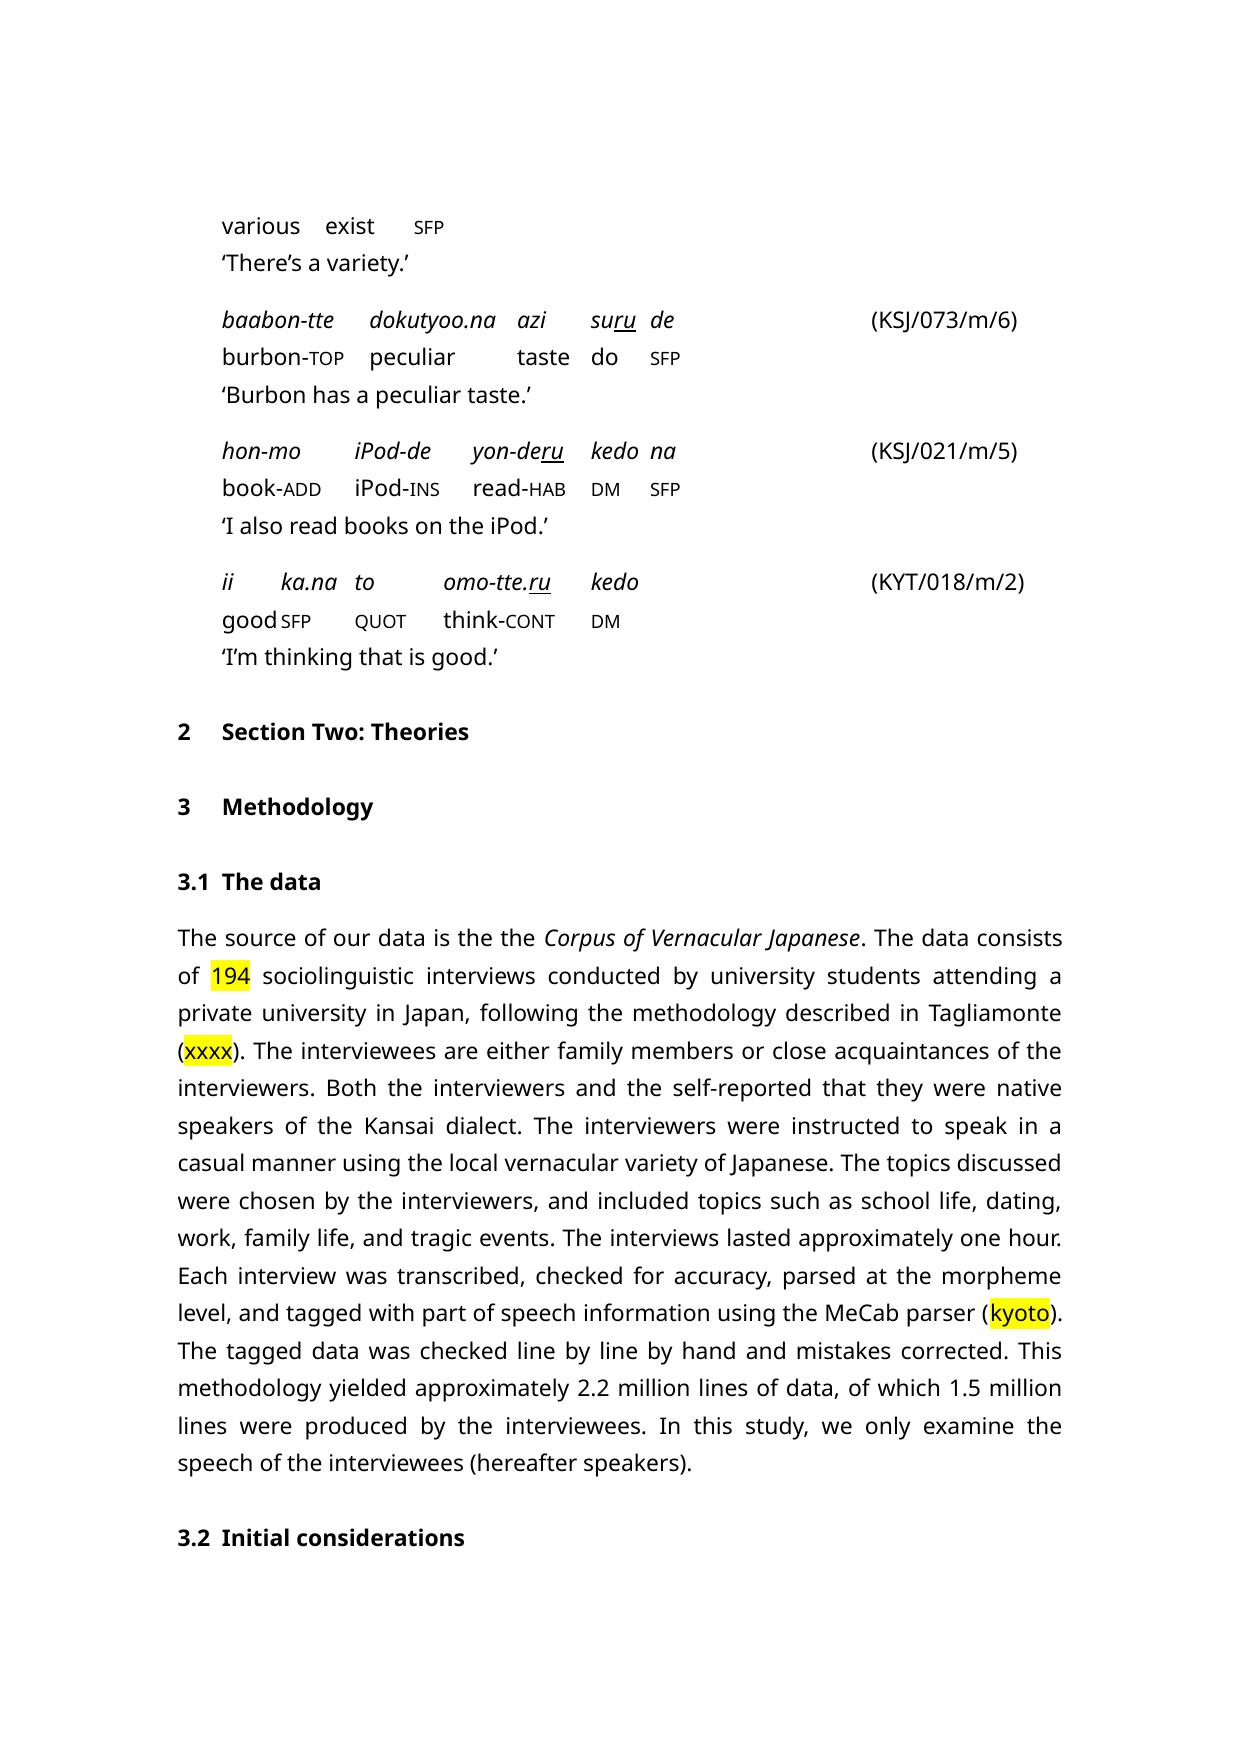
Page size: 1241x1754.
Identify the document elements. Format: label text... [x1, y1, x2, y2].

text book-add iPod-ins read-hab dm sfp [177, 469, 1063, 507]
text ii ka.na to omo-tte.ru kedo (KYT/018/m/2) [177, 563, 1063, 601]
text The source of our data is the the Corpus of Vernacular Japanese. The data consists of 194 sociolinguistic interviews conducted by university students attending a private university in Japan, following the methodology described in Tagliamonte (xxxx). The interviewees are either family members or close acquaintances of the interviewers. Both the interviewers and the self-reported that they were native speakers of the Kansai dialect. The interviewers were instructed to speak in a casual manner using the local vernacular variety of Japanese. The topics discussed were chosen by the interviewers, and included topics such as school life, dating, work, family life, and tragic events. The interviews lasted approximately one hour. Each interview was transcribed, checked for accuracy, parsed at the morpheme level, and tagged with part of speech information using the MeCab parser (kyoto). The tagged data was checked line by line by hand and mistakes corrected. This methodology yielded approximately 2.2 million lines of data, of which 1.5 million lines were produced by the interviewees. In this study, we only examine the speech of the interviewees (hereafter speakers). [177, 919, 1063, 1482]
text good sfp quot think-cont dm [177, 601, 1063, 638]
text various exist sfp [177, 207, 1063, 244]
text 3.1 The data [177, 863, 1063, 901]
text burbon-top peculiar taste do sfp [177, 338, 1063, 376]
text hon-mo iPod-de yon-deru kedo na (KSJ/021/m/5) [177, 432, 1063, 469]
text ‘I also read books on the iPod.’ [177, 507, 1063, 544]
text 3.2 Initial considerations [177, 1519, 1063, 1557]
text 2 Section Two: Theories [177, 713, 1063, 751]
text 3 Methodology [177, 788, 1063, 826]
text baabon-tte dokutyoo.na azi suru de (KSJ/073/m/6) [177, 301, 1063, 338]
text ‘I’m thinking that is good.’ [177, 638, 1063, 676]
text ‘There’s a variety.’ [177, 244, 1063, 282]
text ‘Burbon has a peculiar taste.’ [177, 376, 1063, 413]
